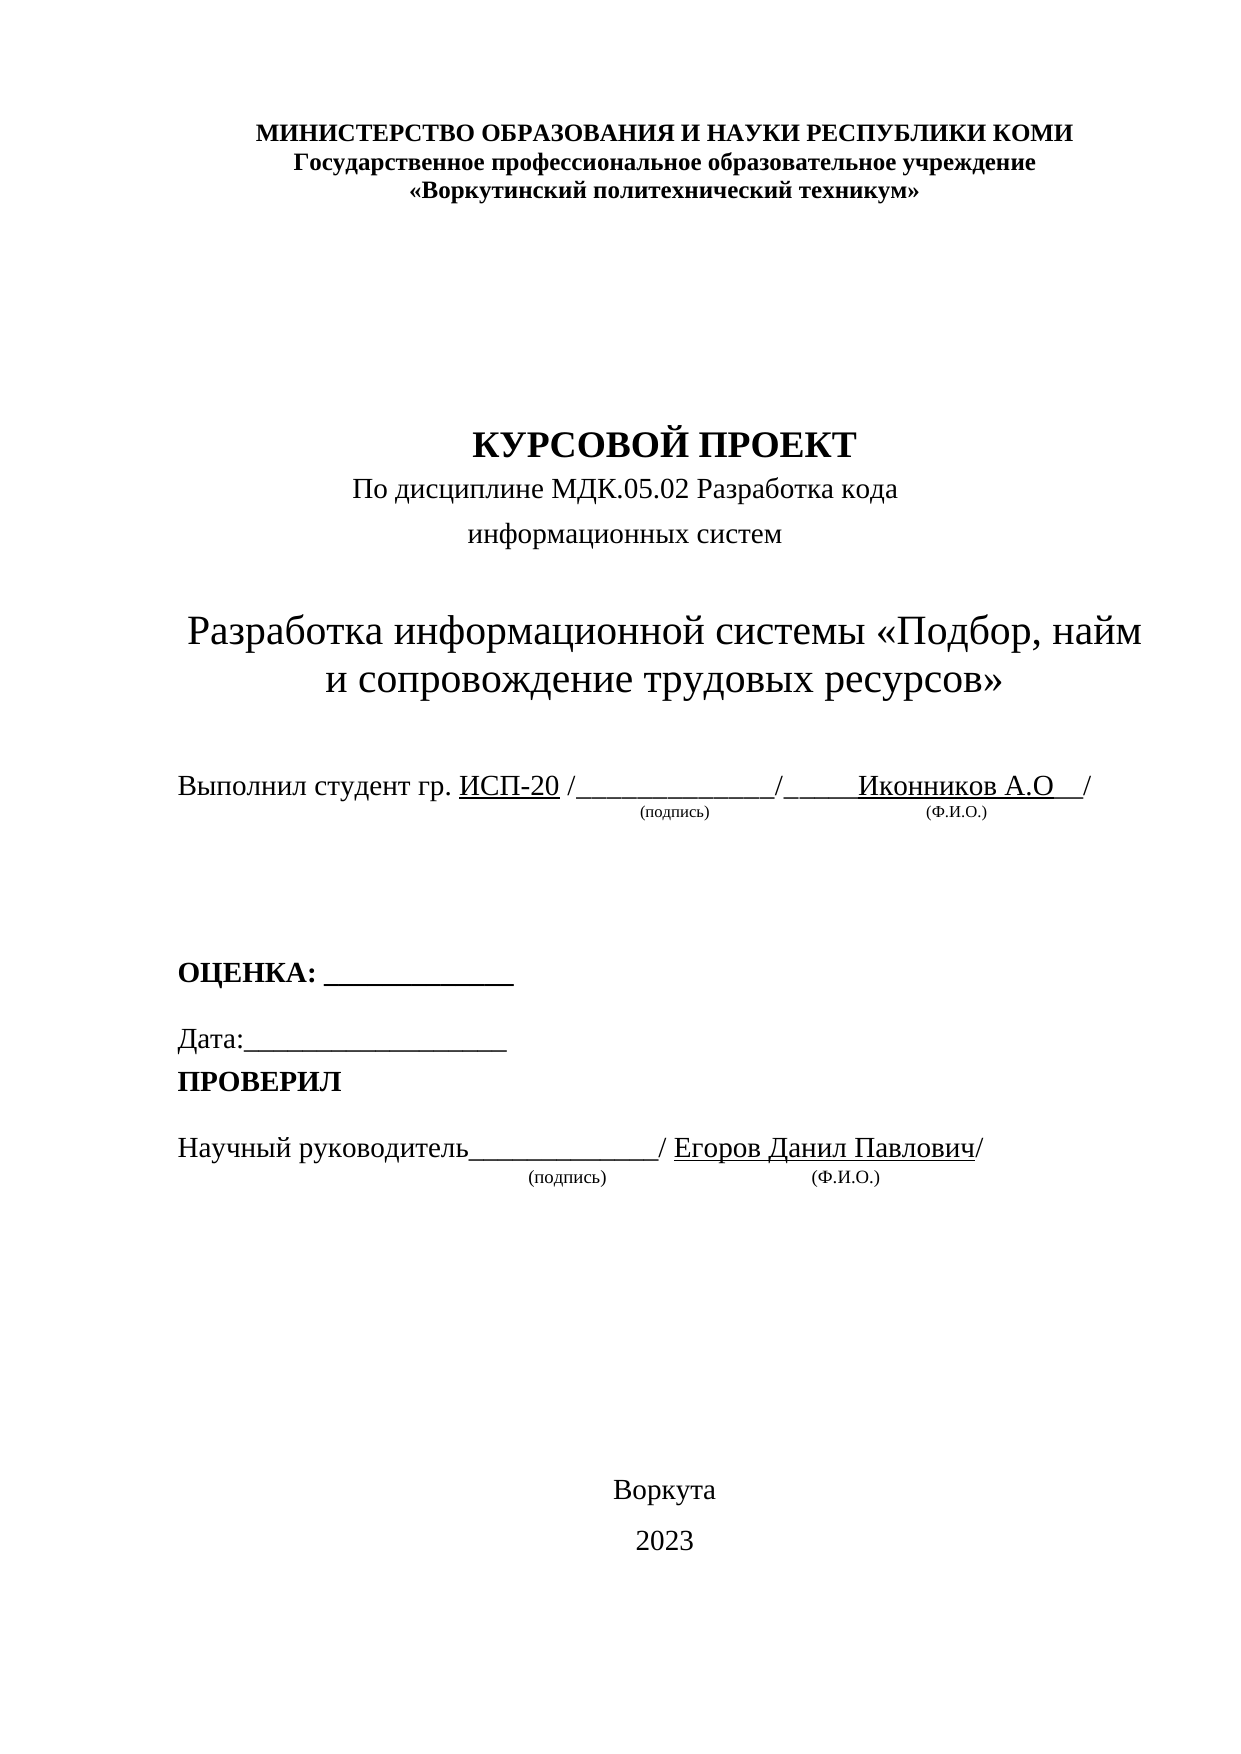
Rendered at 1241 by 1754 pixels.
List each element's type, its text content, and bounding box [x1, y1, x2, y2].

text «Воркутинский политехнический техникум» [177, 176, 1152, 204]
text КУРСОВОЙ ПРОЕКТ [177, 422, 1152, 466]
text Воркута [177, 1472, 1152, 1506]
text По дисциплине МДК.05.02 Разработка кода [177, 471, 1073, 505]
text Разработка информационной системы «Подбор, найм и сопровождение трудовых ресурсов» [177, 605, 1152, 701]
text (подпись) (Ф.И.О.) [177, 802, 1152, 821]
text информационных систем [177, 516, 1073, 549]
text ПРОВЕРИЛ [177, 1064, 1152, 1097]
text МИНИСТЕРСТВО ОБРАЗОВАНИЯ И НАУКИ РЕСПУБЛИКИ КОМИ [177, 118, 1152, 147]
text Государственное профессиональное образовательное учреждение [177, 147, 1152, 176]
text ОЦЕНКА: _____________ [177, 955, 1152, 989]
text Дата:__________________ [177, 1021, 1152, 1055]
text (подпись) (Ф.И.О.) [177, 1166, 1152, 1188]
text Научный руководитель_____________/ Егоров Данил Павлович/ [177, 1131, 1152, 1164]
text 2023 [177, 1523, 1152, 1557]
text Выполнил студент гр. ИСП-20 /_____________/_____Иконников А.О__/ [177, 768, 1152, 802]
